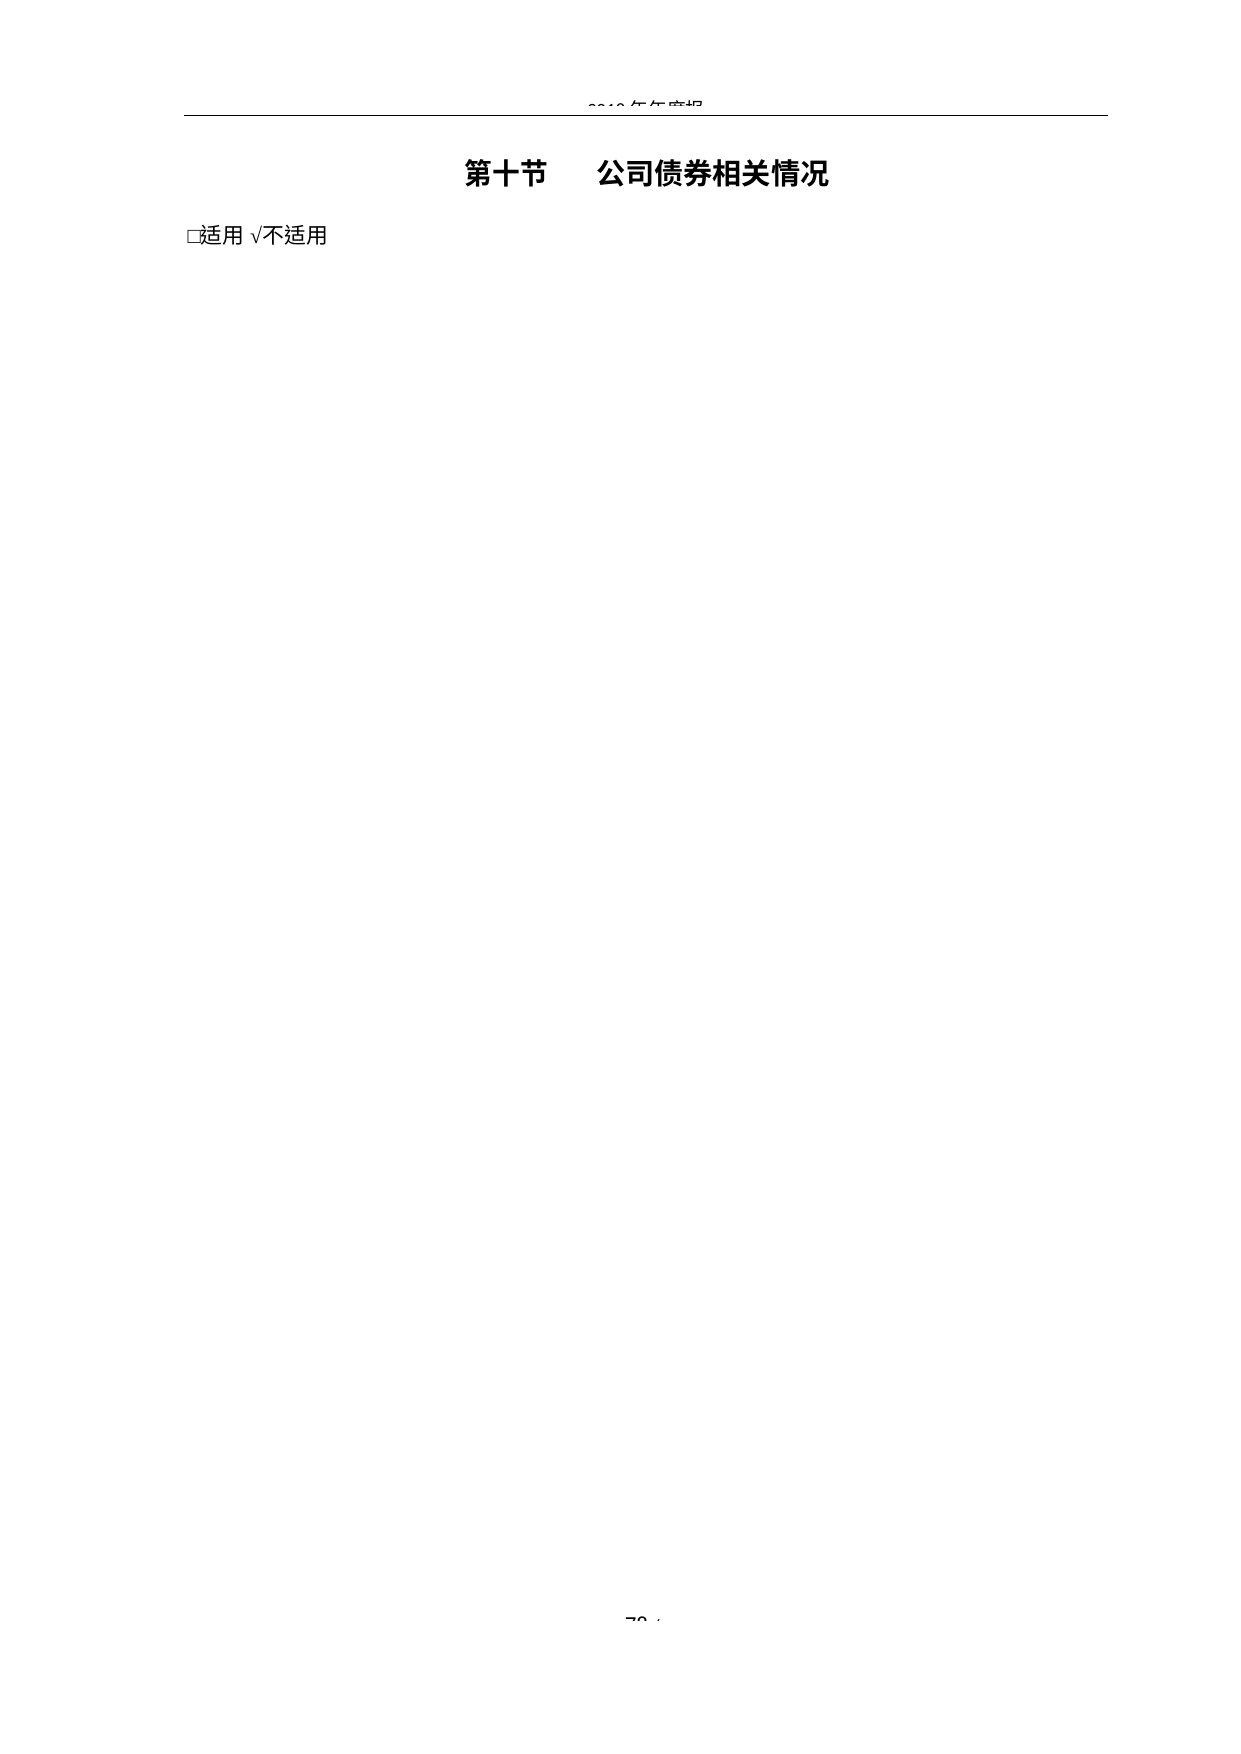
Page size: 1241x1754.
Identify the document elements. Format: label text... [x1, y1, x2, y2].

subtitle 第十节 公司债券相关情况 [464, 153, 1121, 193]
text □适用 √不适用 [187, 220, 1121, 250]
